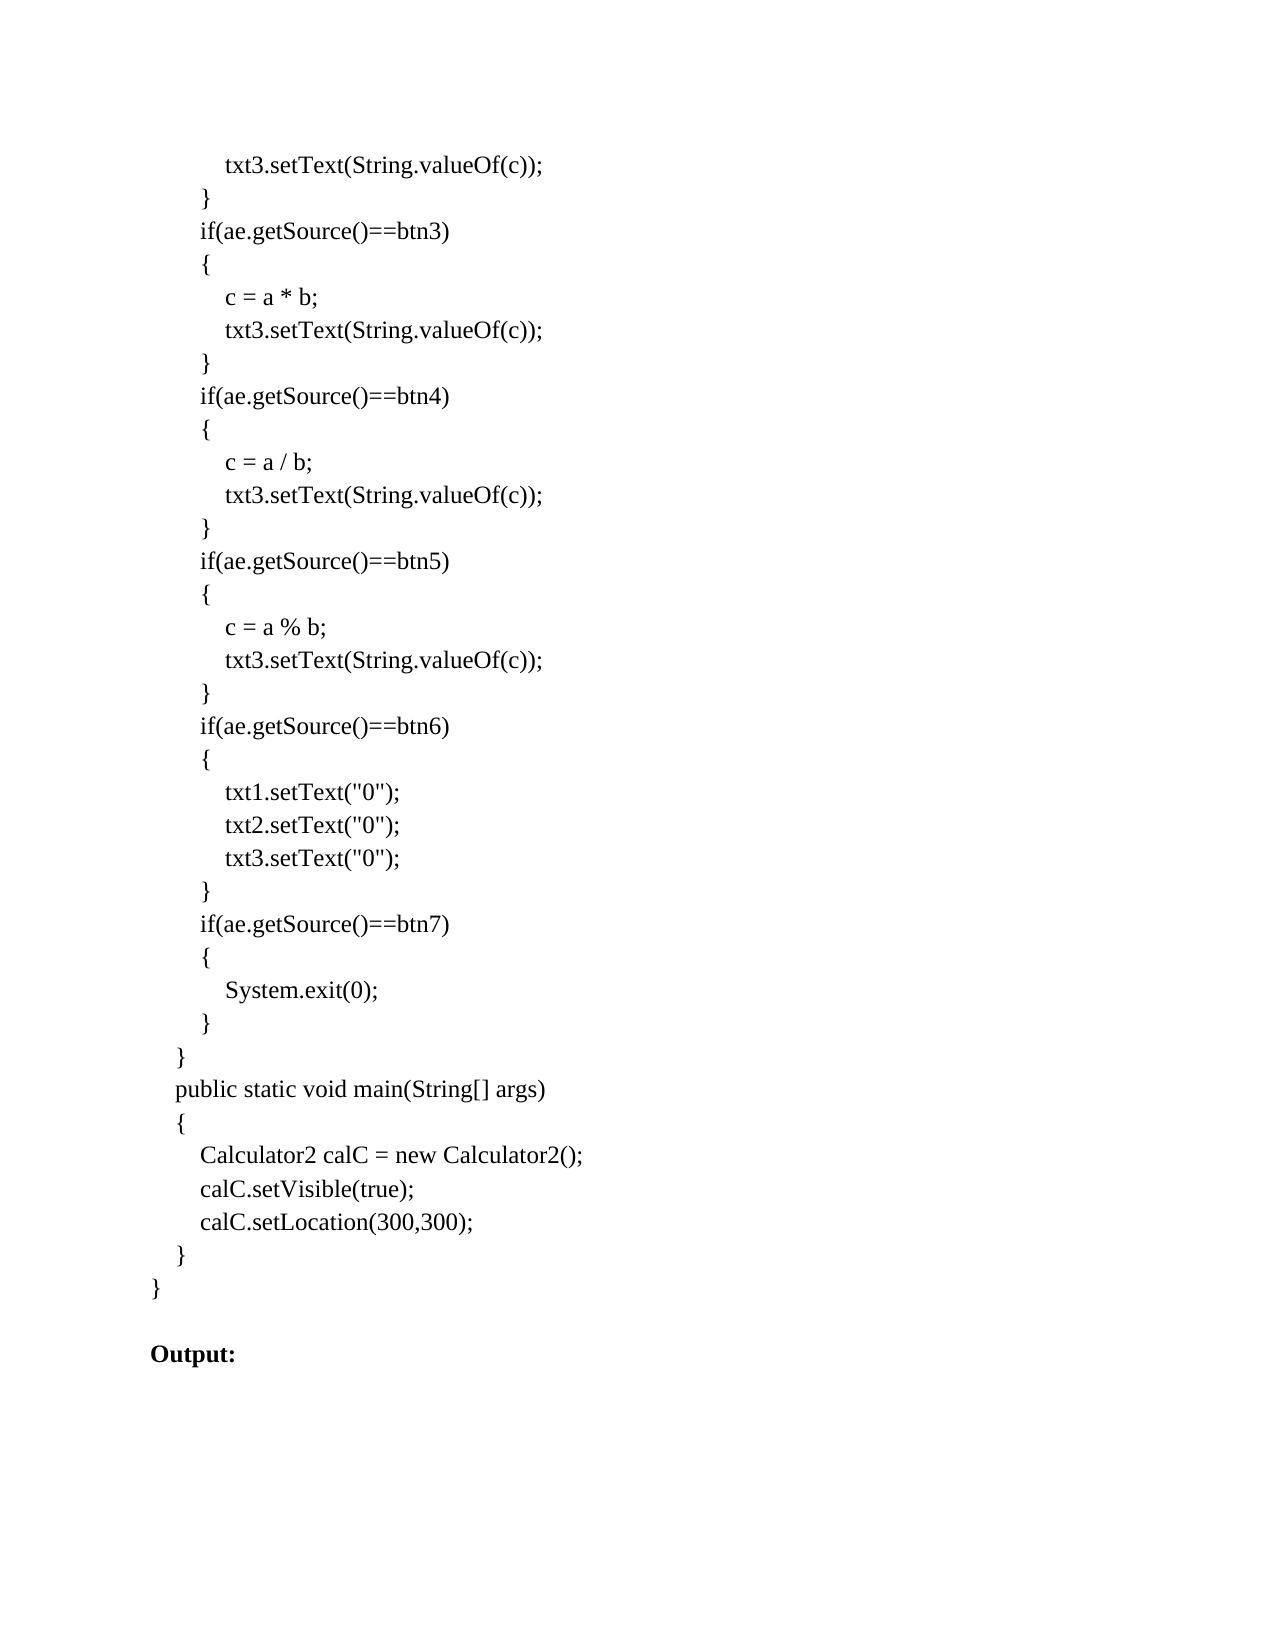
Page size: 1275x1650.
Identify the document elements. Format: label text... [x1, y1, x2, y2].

text { [150, 579, 1125, 608]
text if(ae.getSource()==btn3) [150, 216, 1125, 245]
text if(ae.getSource()==btn6) [150, 711, 1125, 740]
text } [150, 678, 1125, 707]
text txt1.setText("0"); [150, 777, 1125, 806]
text calC.setVisible(true); [150, 1174, 1125, 1202]
text txt3.setText(String.valueOf(c)); [150, 150, 1125, 179]
text System.exit(0); [150, 976, 1125, 1004]
text if(ae.getSource()==btn5) [150, 546, 1125, 575]
text { [150, 414, 1125, 443]
text txt3.setText(String.valueOf(c)); [150, 645, 1125, 674]
text Calculator2 calC = new Calculator2(); [150, 1141, 1125, 1169]
text Output: [150, 1339, 1125, 1367]
text } [150, 1042, 1125, 1070]
text calC.setLocation(300,300); [150, 1207, 1125, 1235]
text txt2.setText("0"); [150, 810, 1125, 839]
text c = a % b; [150, 612, 1125, 641]
text public static void main(String[] args) [150, 1074, 1125, 1103]
text { [150, 744, 1125, 773]
text c = a * b; [150, 282, 1125, 311]
text } [150, 876, 1125, 905]
text { [150, 249, 1125, 278]
text if(ae.getSource()==btn7) [150, 909, 1125, 938]
text txt3.setText(String.valueOf(c)); [150, 480, 1125, 509]
text { [150, 942, 1125, 971]
text txt3.setText("0"); [150, 843, 1125, 872]
text { [150, 1108, 1125, 1136]
text } [150, 1240, 1125, 1268]
text c = a / b; [150, 447, 1125, 476]
text txt3.setText(String.valueOf(c)); [150, 315, 1125, 344]
text } [150, 1008, 1125, 1037]
text if(ae.getSource()==btn4) [150, 381, 1125, 410]
text } [150, 183, 1125, 212]
text } [150, 513, 1125, 542]
text } [150, 1273, 1125, 1301]
text } [150, 348, 1125, 377]
